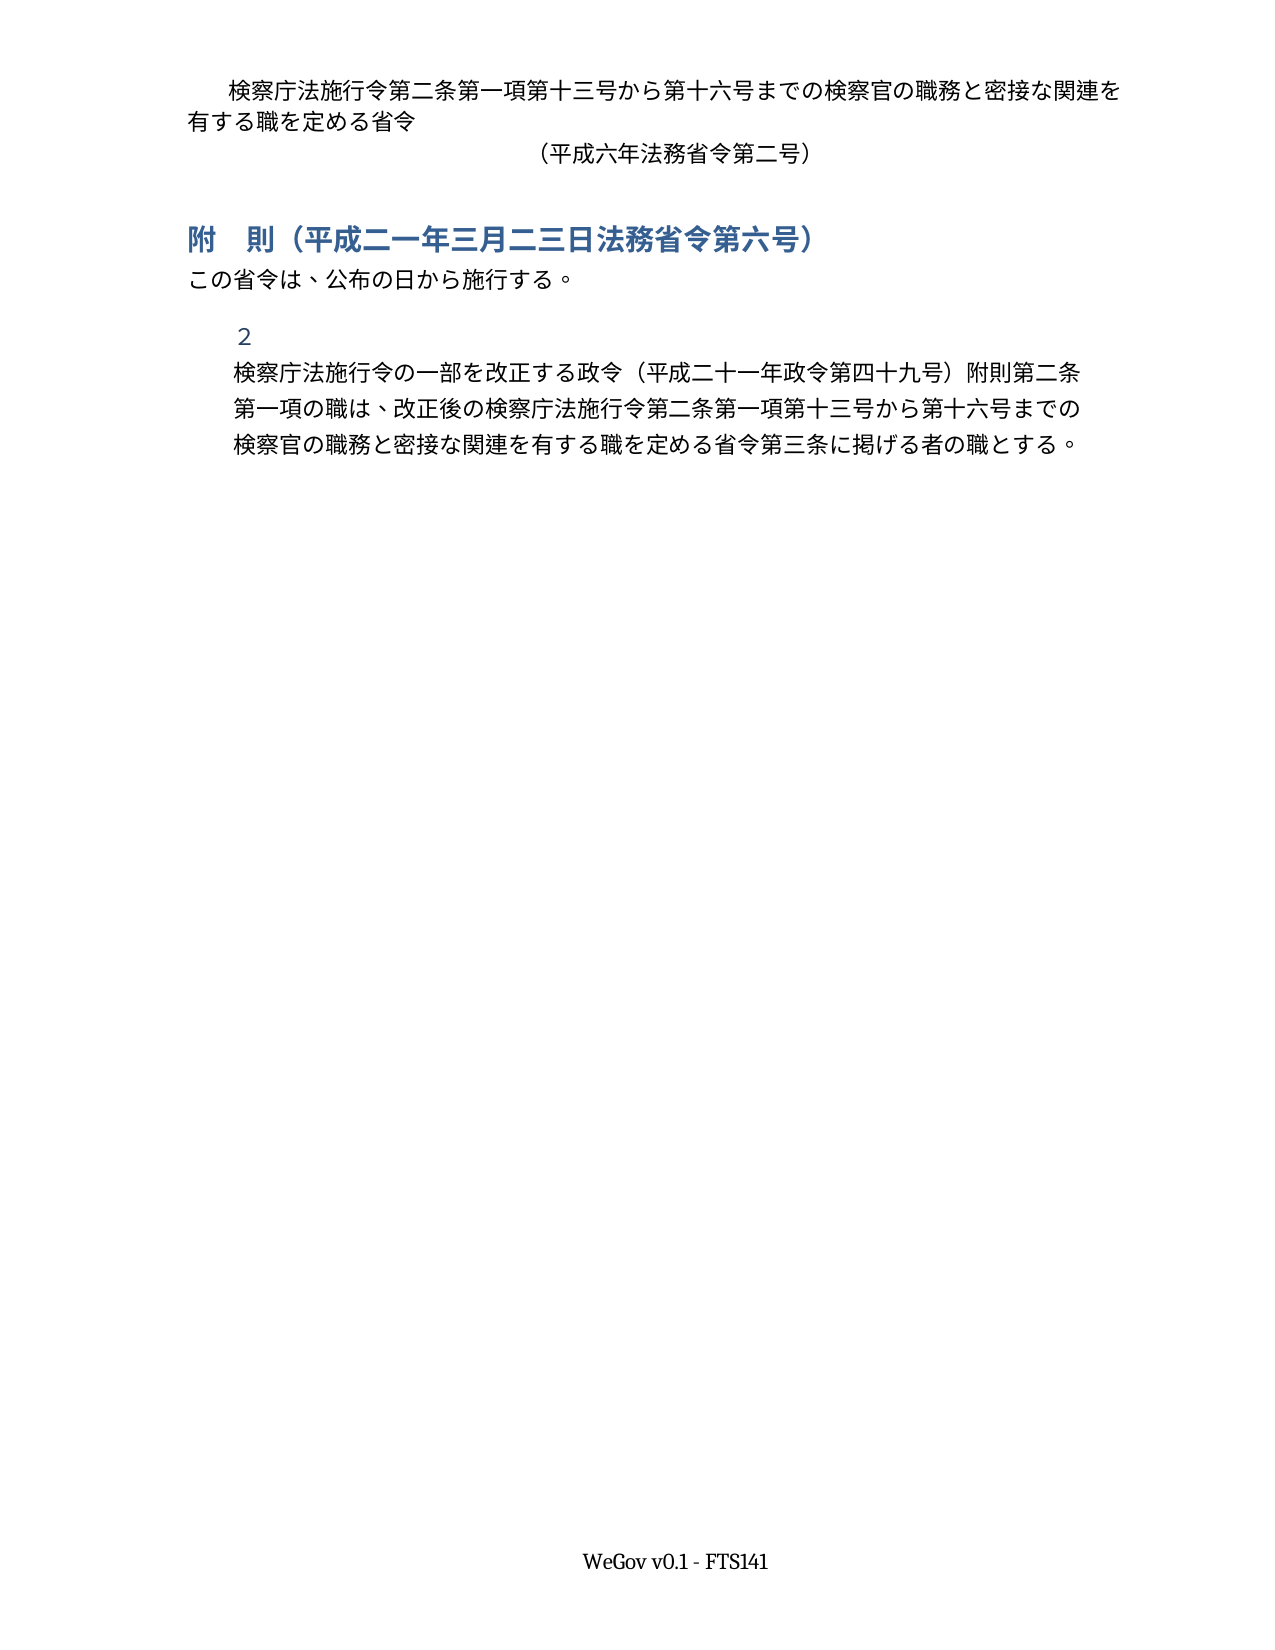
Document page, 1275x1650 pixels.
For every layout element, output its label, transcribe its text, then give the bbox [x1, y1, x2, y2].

text 検察庁法施行令の一部を改正する政令（平成二十一年政令第四十九号）附則第二条第一項の職は、改正後の検察庁法施行令第二条第一項第十三号から第十六号までの検察官の職務と密接な関連を有する職を定める省令第三条に掲げる者の職とする。 [233, 357, 1087, 460]
subtitle 附 則（平成二一年三月二三日法務省令第六号） [187, 219, 1087, 258]
subtitle ２ [233, 321, 1087, 352]
text この省令は、公布の日から施行する。 [187, 264, 1087, 296]
